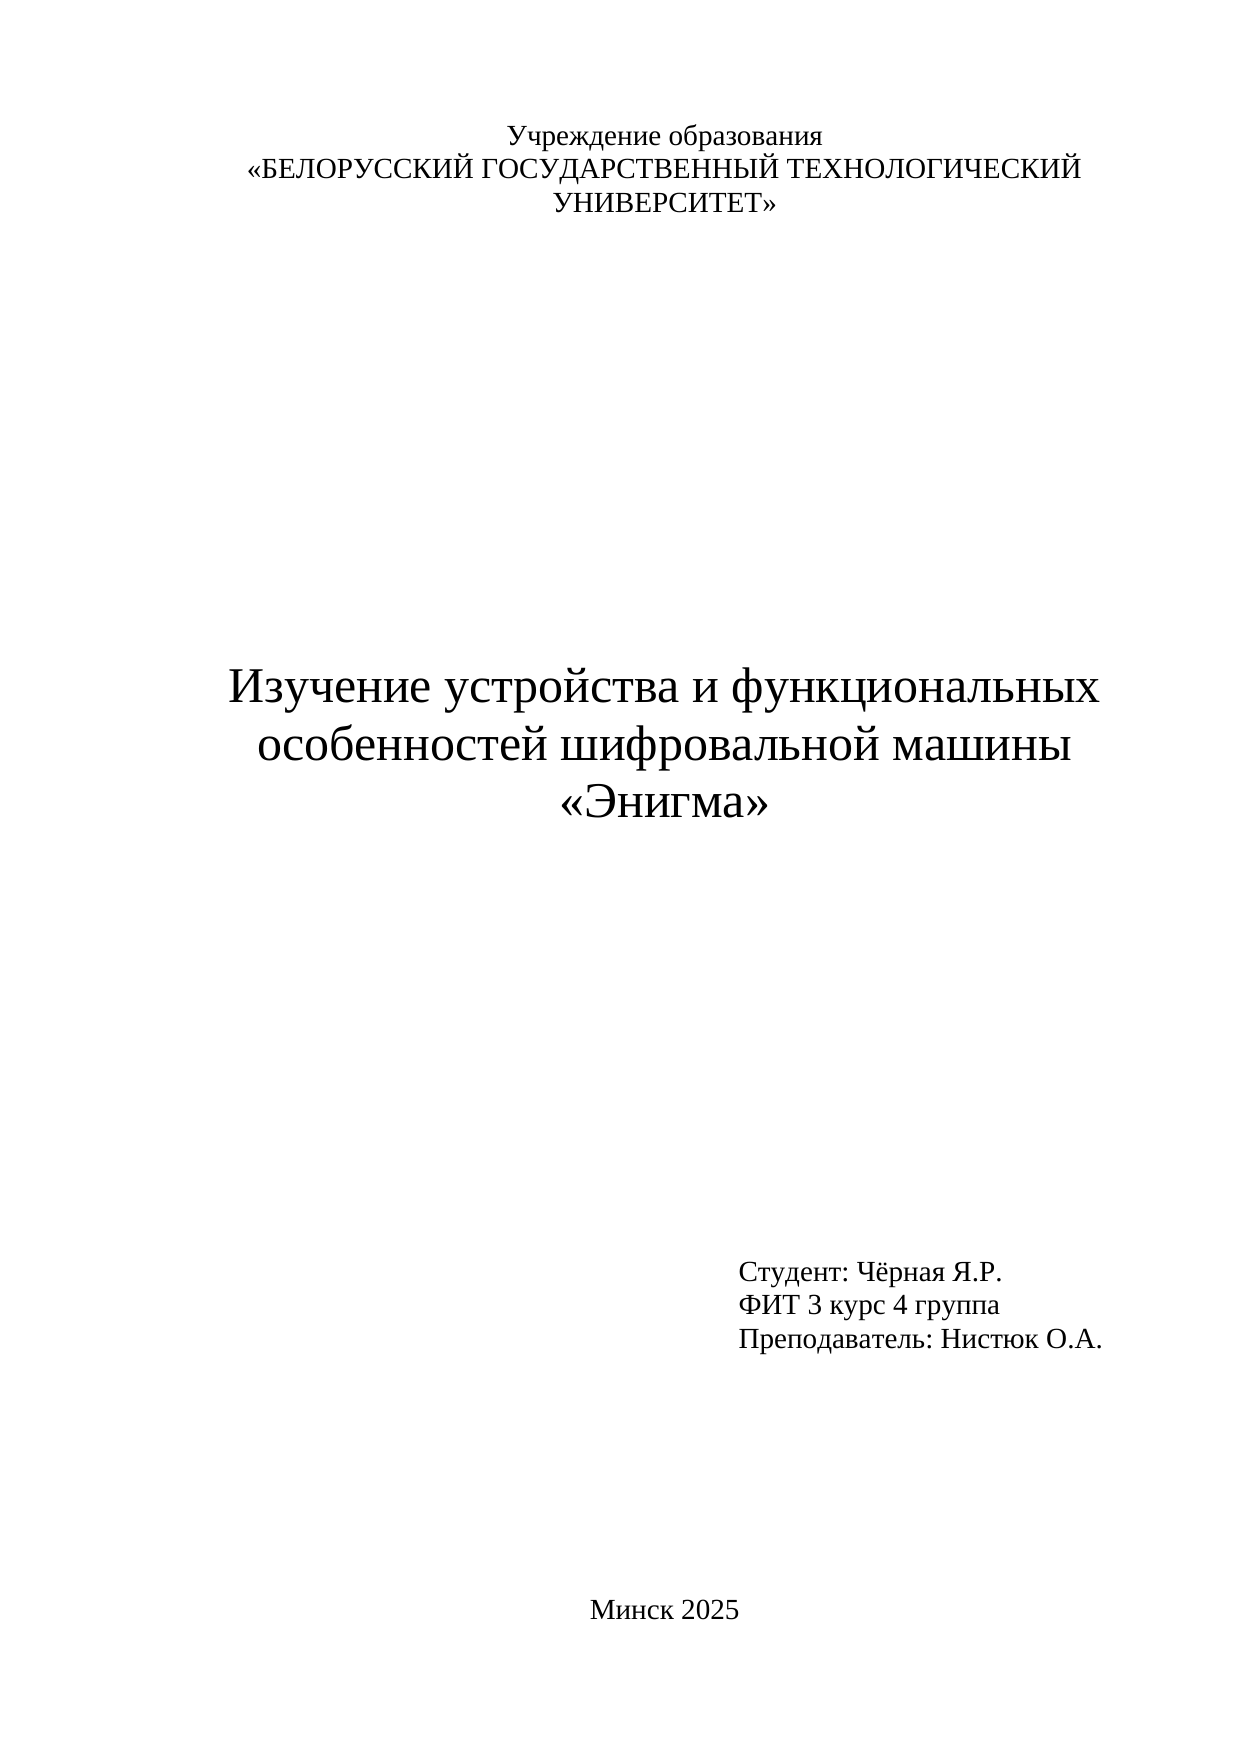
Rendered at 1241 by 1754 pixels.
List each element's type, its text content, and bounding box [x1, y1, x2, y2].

text Учреждение образования [177, 118, 1152, 152]
text Преподаватель: Нистюк О.А. [177, 1321, 1152, 1354]
text Изучение устройства и функциональных особенностей шифровальной машины «Энигма» [177, 656, 1152, 829]
text «БЕЛОРУССКИЙ ГОСУДАРСТВЕННЫЙ ТЕХНОЛОГИЧЕСКИЙ УНИВЕРСИТЕТ» [177, 152, 1152, 219]
text Минск 2025 [177, 1592, 1152, 1625]
text Студент: Чёрная Я.Р. [177, 1254, 1152, 1287]
text ФИТ 3 курс 4 группа [177, 1287, 1152, 1321]
